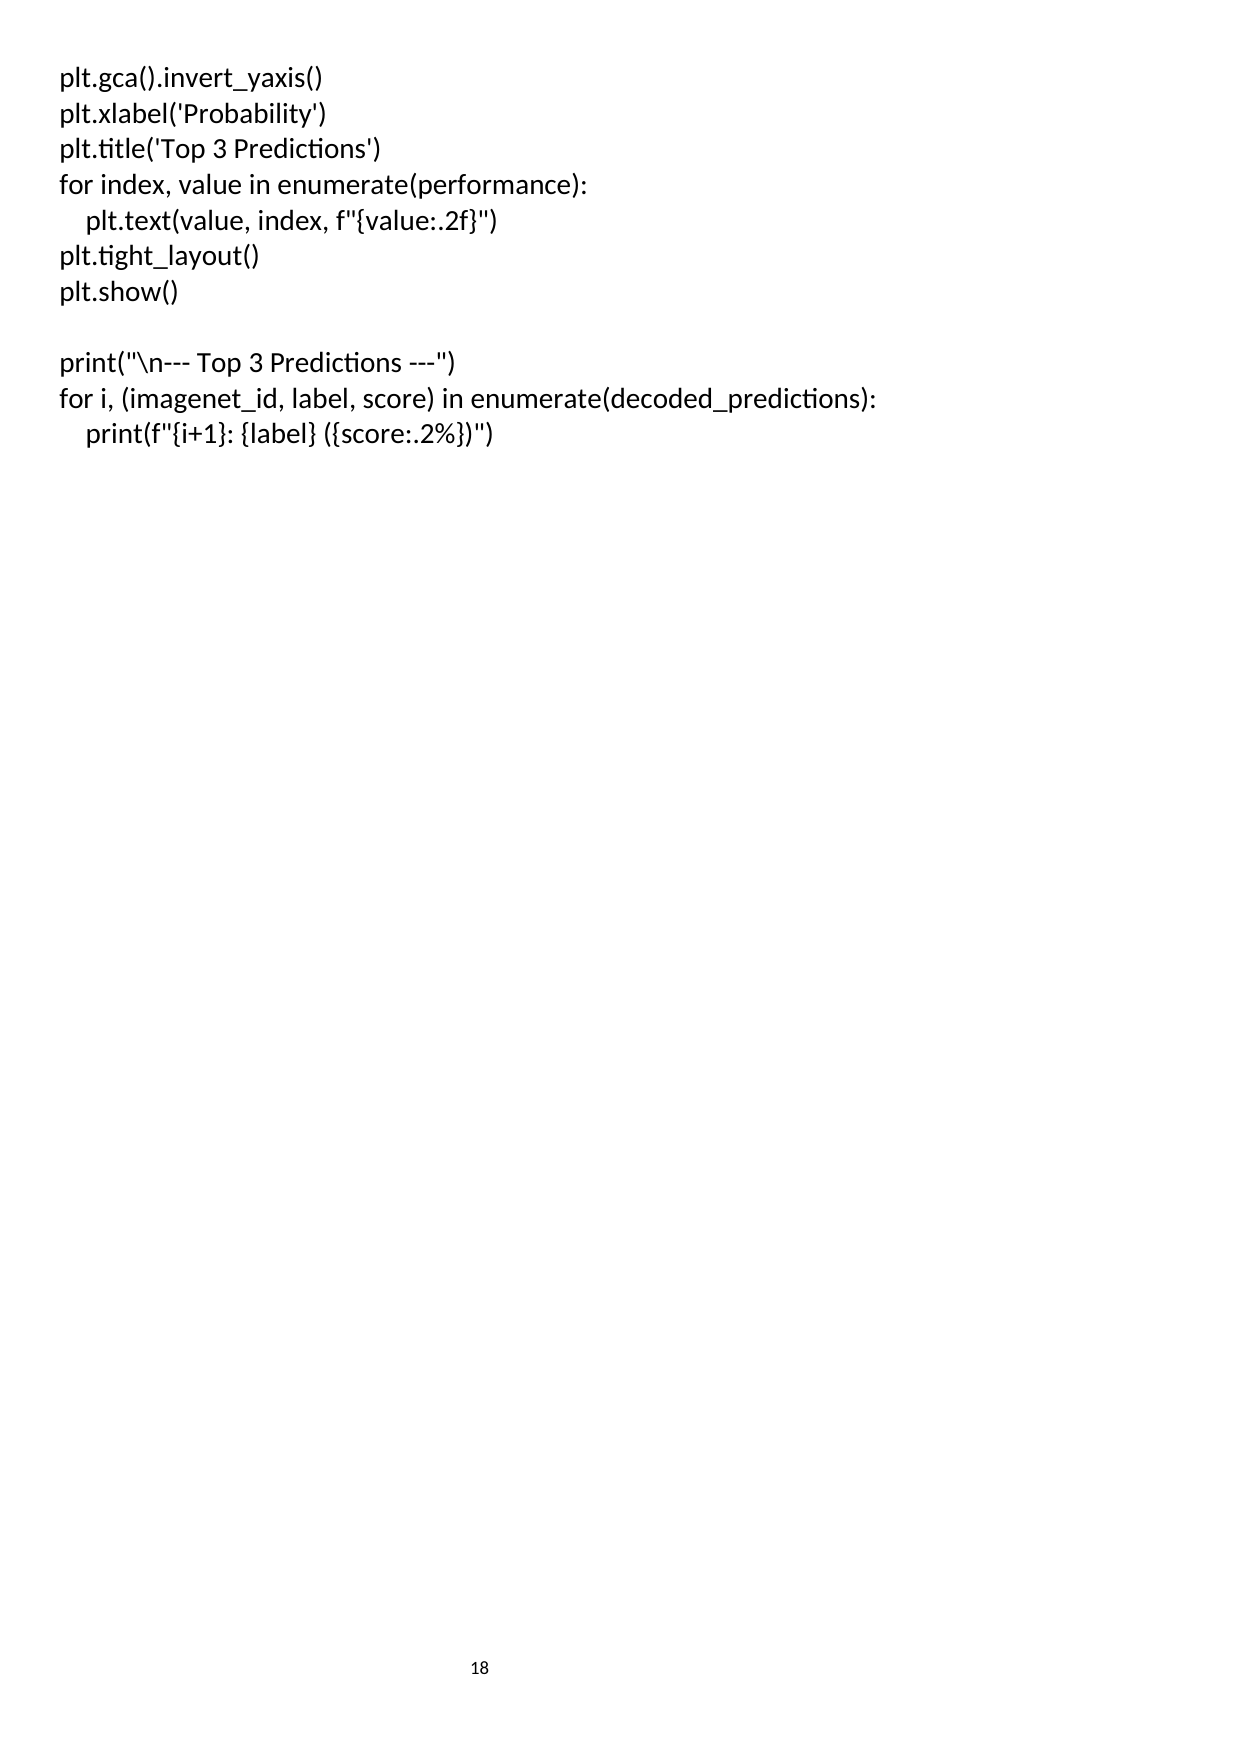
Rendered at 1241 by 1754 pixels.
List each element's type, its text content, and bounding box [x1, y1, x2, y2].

text plt.tight_layout() [59, 237, 1181, 273]
text for i, (imagenet_id, label, score) in enumerate(decoded_predictions): [59, 380, 1181, 415]
text plt.title('Top 3 Predictions') [59, 130, 1181, 166]
text print(f"{i+1}: {label} ({score:.2%})") [59, 415, 1181, 451]
text print("\n--- Top 3 Predictions ---") [59, 344, 1181, 380]
text plt.show() [59, 273, 1181, 308]
text plt.gca().invert_yaxis() [59, 59, 1181, 95]
text plt.text(value, index, f"{value:.2f}") [59, 202, 1181, 237]
text plt.xlabel('Probability') [59, 95, 1181, 130]
text for index, value in enumerate(performance): [59, 166, 1181, 202]
